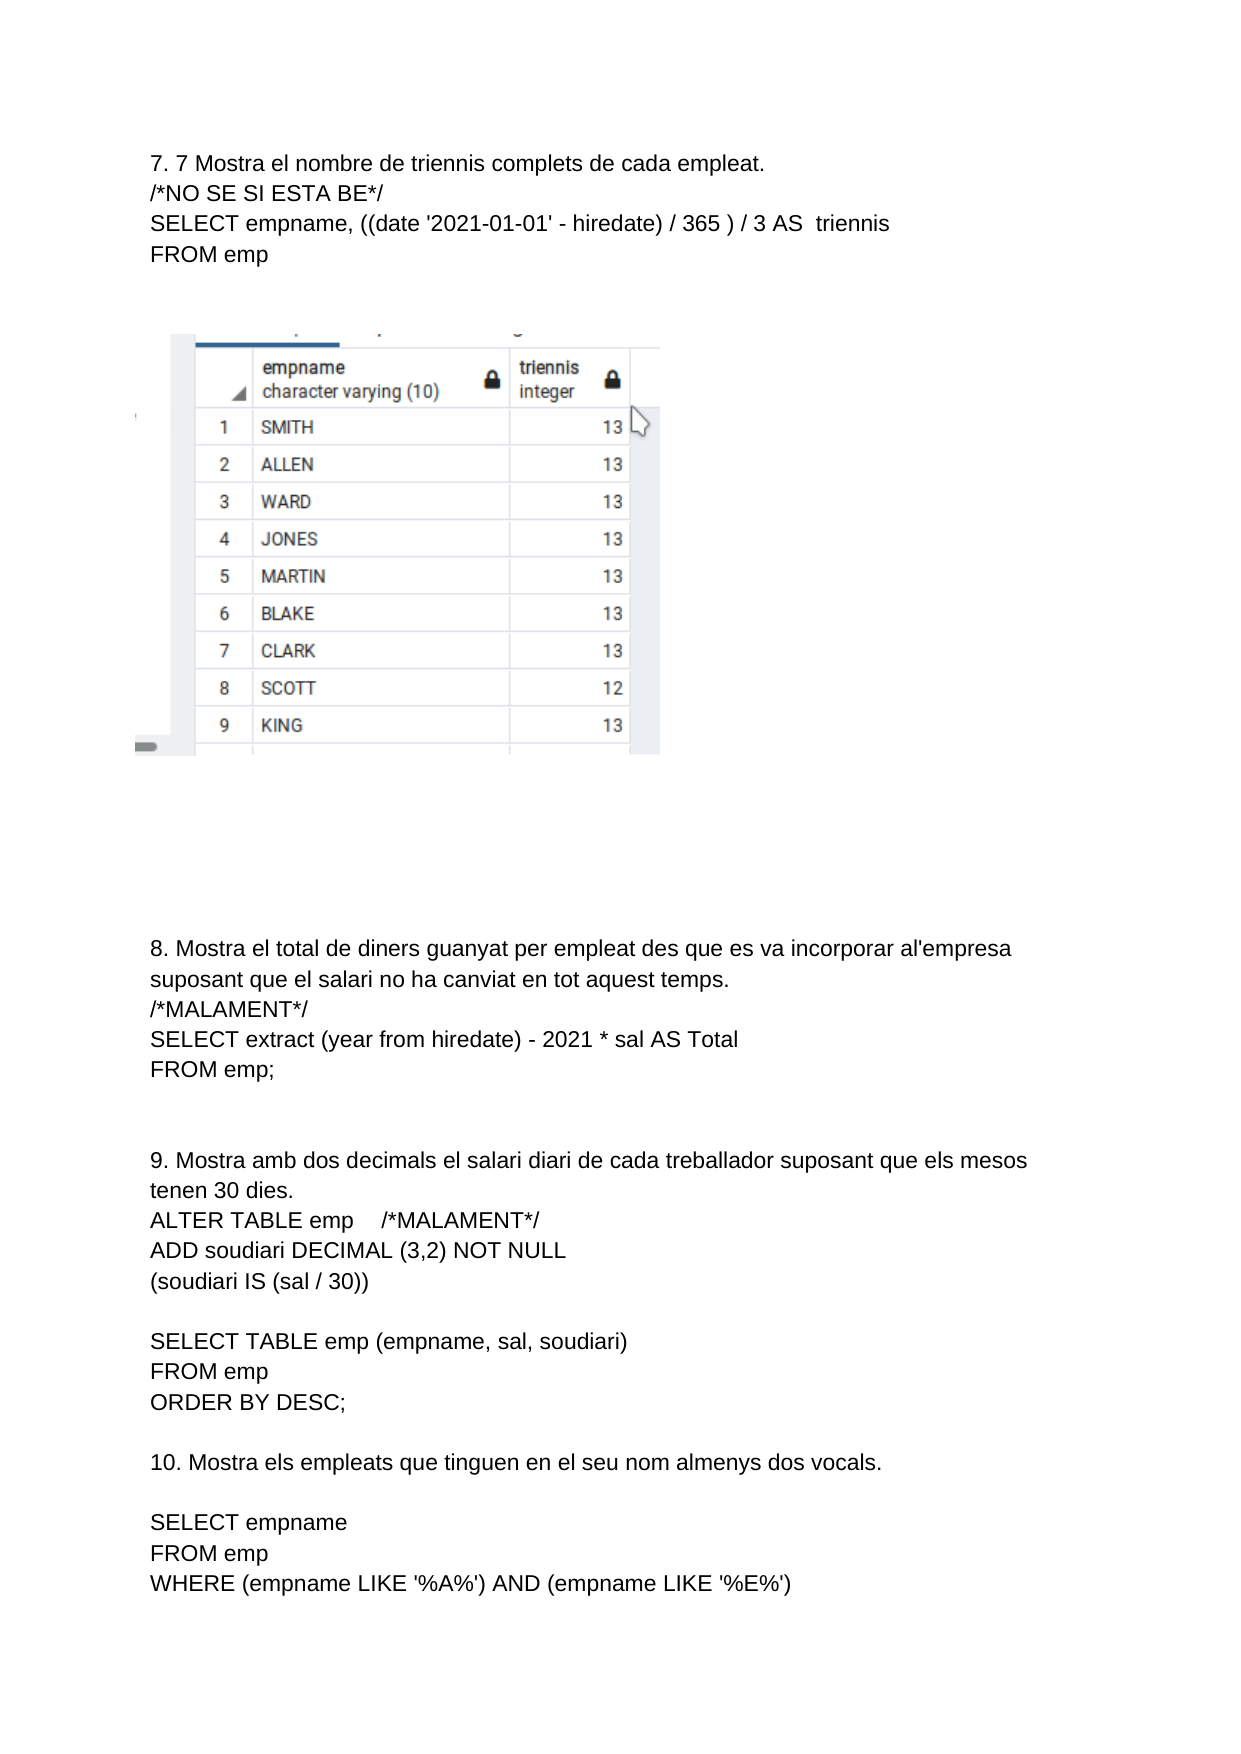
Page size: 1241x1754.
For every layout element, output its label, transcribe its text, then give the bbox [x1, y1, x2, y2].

text SELECT empname, ((date '2021-01-01' - hiredate) / 365 ) / 3 AS triennis [150, 210, 1090, 237]
text SELECT empname [150, 1509, 1090, 1536]
text SELECT extract (year from hiredate) - 2021 * sal AS Total [150, 1026, 1090, 1052]
text ADD soudiari DECIMAL (3,2) NOT NULL [150, 1237, 1090, 1264]
text WHERE (empname LIKE '%A%') AND (empname LIKE '%E%') [150, 1570, 1090, 1596]
text 7. 7 Mostra el nombre de triennis complets de cada empleat. [150, 150, 1090, 176]
text 9. Mostra amb dos decimals el salari diari de cada treballador suposant que els mesos tenen 30 dies. [150, 1147, 1090, 1203]
text /*NO SE SI ESTA BE*/ [150, 180, 1090, 207]
text (soudiari IS (sal / 30)) [150, 1268, 1090, 1294]
text FROM emp [150, 241, 1090, 267]
picture [135, 334, 661, 756]
text FROM emp; [150, 1056, 1090, 1083]
text FROM emp [150, 1539, 1090, 1566]
text 8. Mostra el total de diners guanyat per empleat des que es va incorporar al'empresa suposant que el salari no ha canviat en tot aquest temps. [150, 935, 1090, 992]
text /*MALAMENT*/ [150, 996, 1090, 1022]
text SELECT TABLE emp (empname, sal, soudiari) [150, 1328, 1090, 1354]
text ALTER TABLE emp /*MALAMENT*/ [150, 1207, 1090, 1234]
text ORDER BY DESC; [150, 1388, 1090, 1415]
text FROM emp [150, 1358, 1090, 1385]
text 10. Mostra els empleats que tinguen en el seu nom almenys dos vocals. [150, 1449, 1090, 1475]
